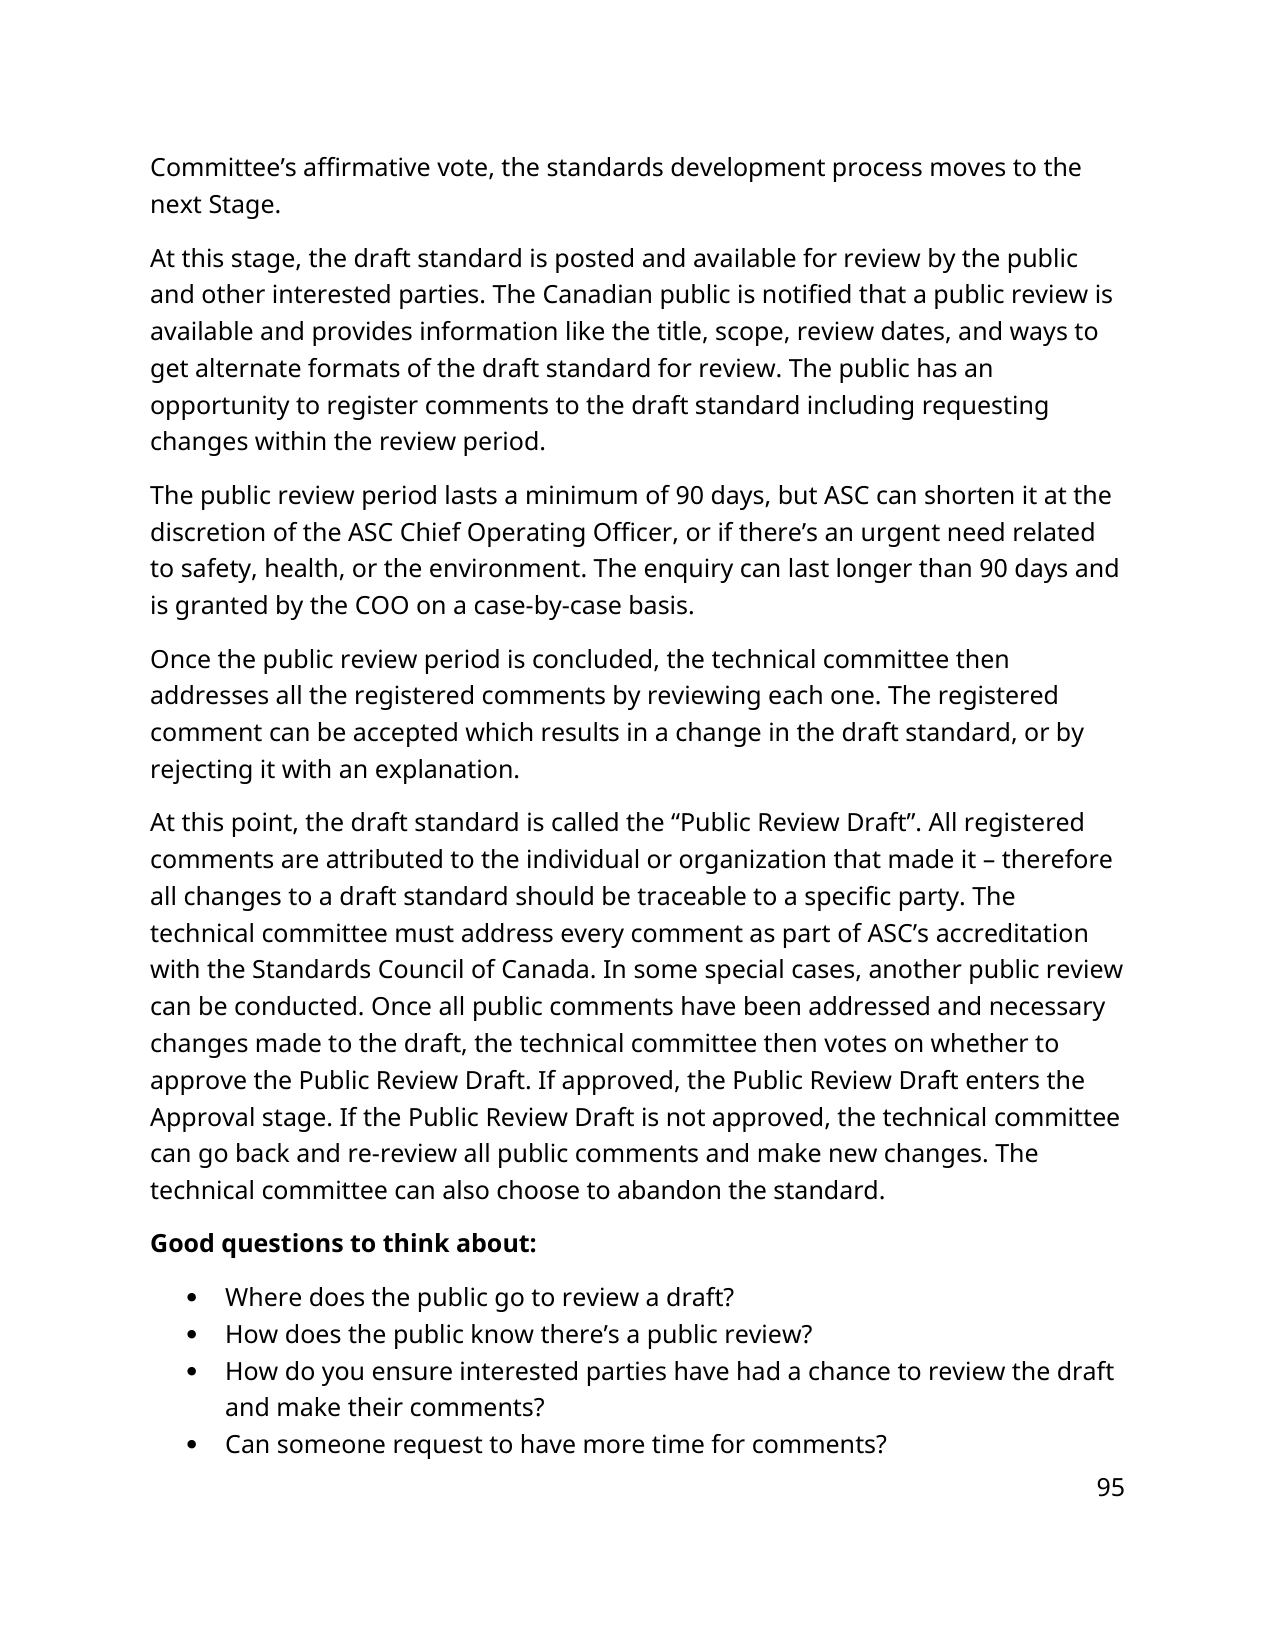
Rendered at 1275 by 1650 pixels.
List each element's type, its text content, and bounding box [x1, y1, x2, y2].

text Good questions to think about: [150, 1226, 1125, 1260]
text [150, 150, 1125, 221]
list How do you ensure interested parties have had a chance to review the draft and make their comments? [187, 1353, 1125, 1424]
text Once the public review period is concluded, the technical committee then addresses all the registered comments by reviewing each one. The registered comment can be accepted which results in a change in the draft standard, or by rejecting it with an explanation. [150, 641, 1125, 786]
text At this point, the draft standard is called the “Public Review Draft”. All registered comments are attributed to the individual or organization that made it – therefore all changes to a draft standard should be traceable to a specific party. The technical committee must address every comment as part of ASC’s accreditation with the Standards Council of Canada. In some special cases, another public review can be conducted. Once all public comments have been addressed and necessary changes made to the draft, the technical committee then votes on whether to approve the Public Review Draft. If approved, the Public Review Draft enters the Approval stage. If the Public Review Draft is not approved, the technical committee can go back and re-review all public comments and make new changes. The technical committee can also choose to abandon the standard. [150, 805, 1125, 1207]
text At this stage, the draft standard is posted and available for review by the public and other interested parties. The Canadian public is notified that a public review is available and provides information like the title, scope, review dates, and ways to get alternate formats of the draft standard for review. The public has an opportunity to register comments to the draft standard including requesting changes within the review period. [150, 240, 1125, 458]
list Where does the public go to review a draft? [187, 1279, 1125, 1314]
text The public review period lasts a minimum of 90 days, but ASC can shorten it at the discretion of the ASC Chief Operating Officer, or if there’s an urgent need related to safety, health, or the environment. The enquiry can last longer than 90 days and is granted by the COO on a case-by-case basis. [150, 477, 1125, 622]
list Can someone request to have more time for comments? [187, 1427, 1125, 1461]
list How does the public know there’s a public review? [187, 1316, 1125, 1350]
